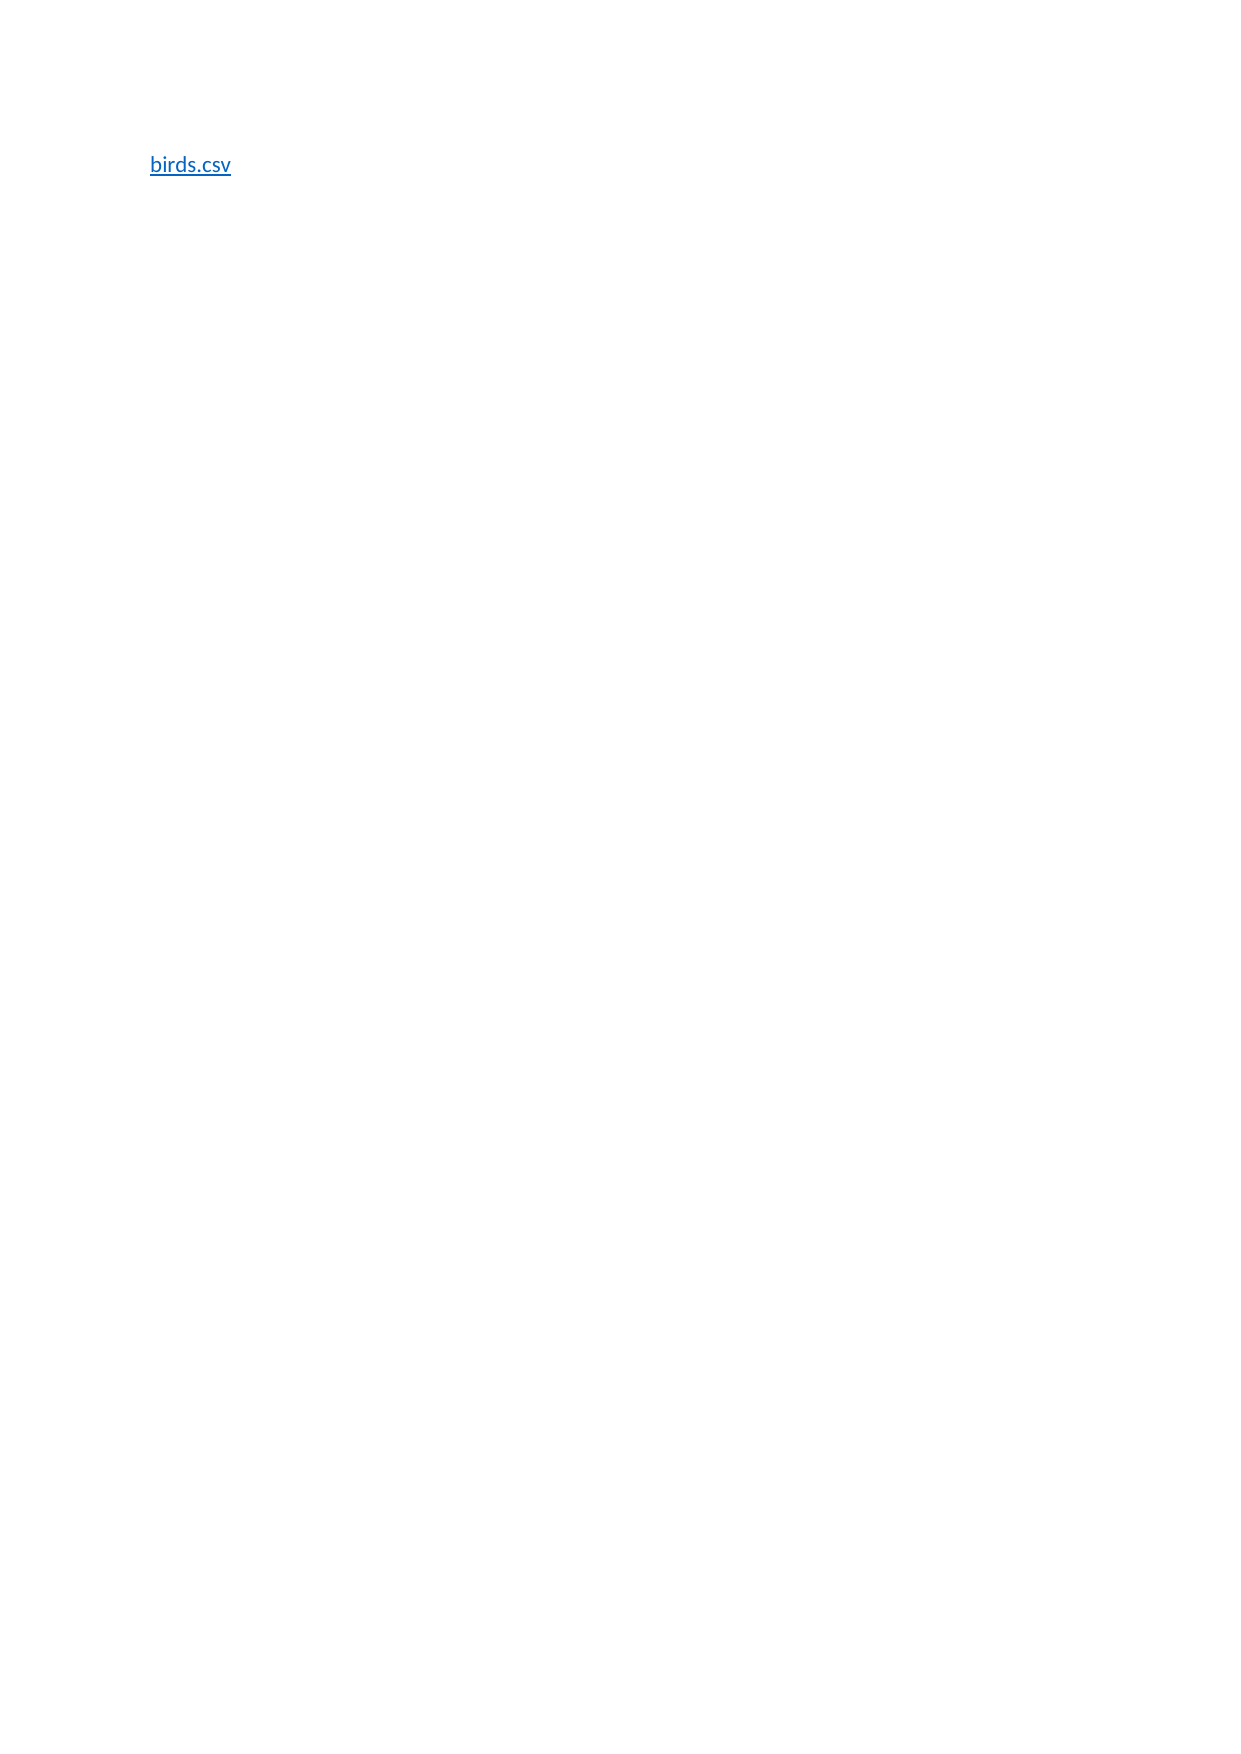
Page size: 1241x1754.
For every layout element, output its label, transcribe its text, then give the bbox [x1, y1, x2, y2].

text birds.csv [150, 150, 1090, 178]
